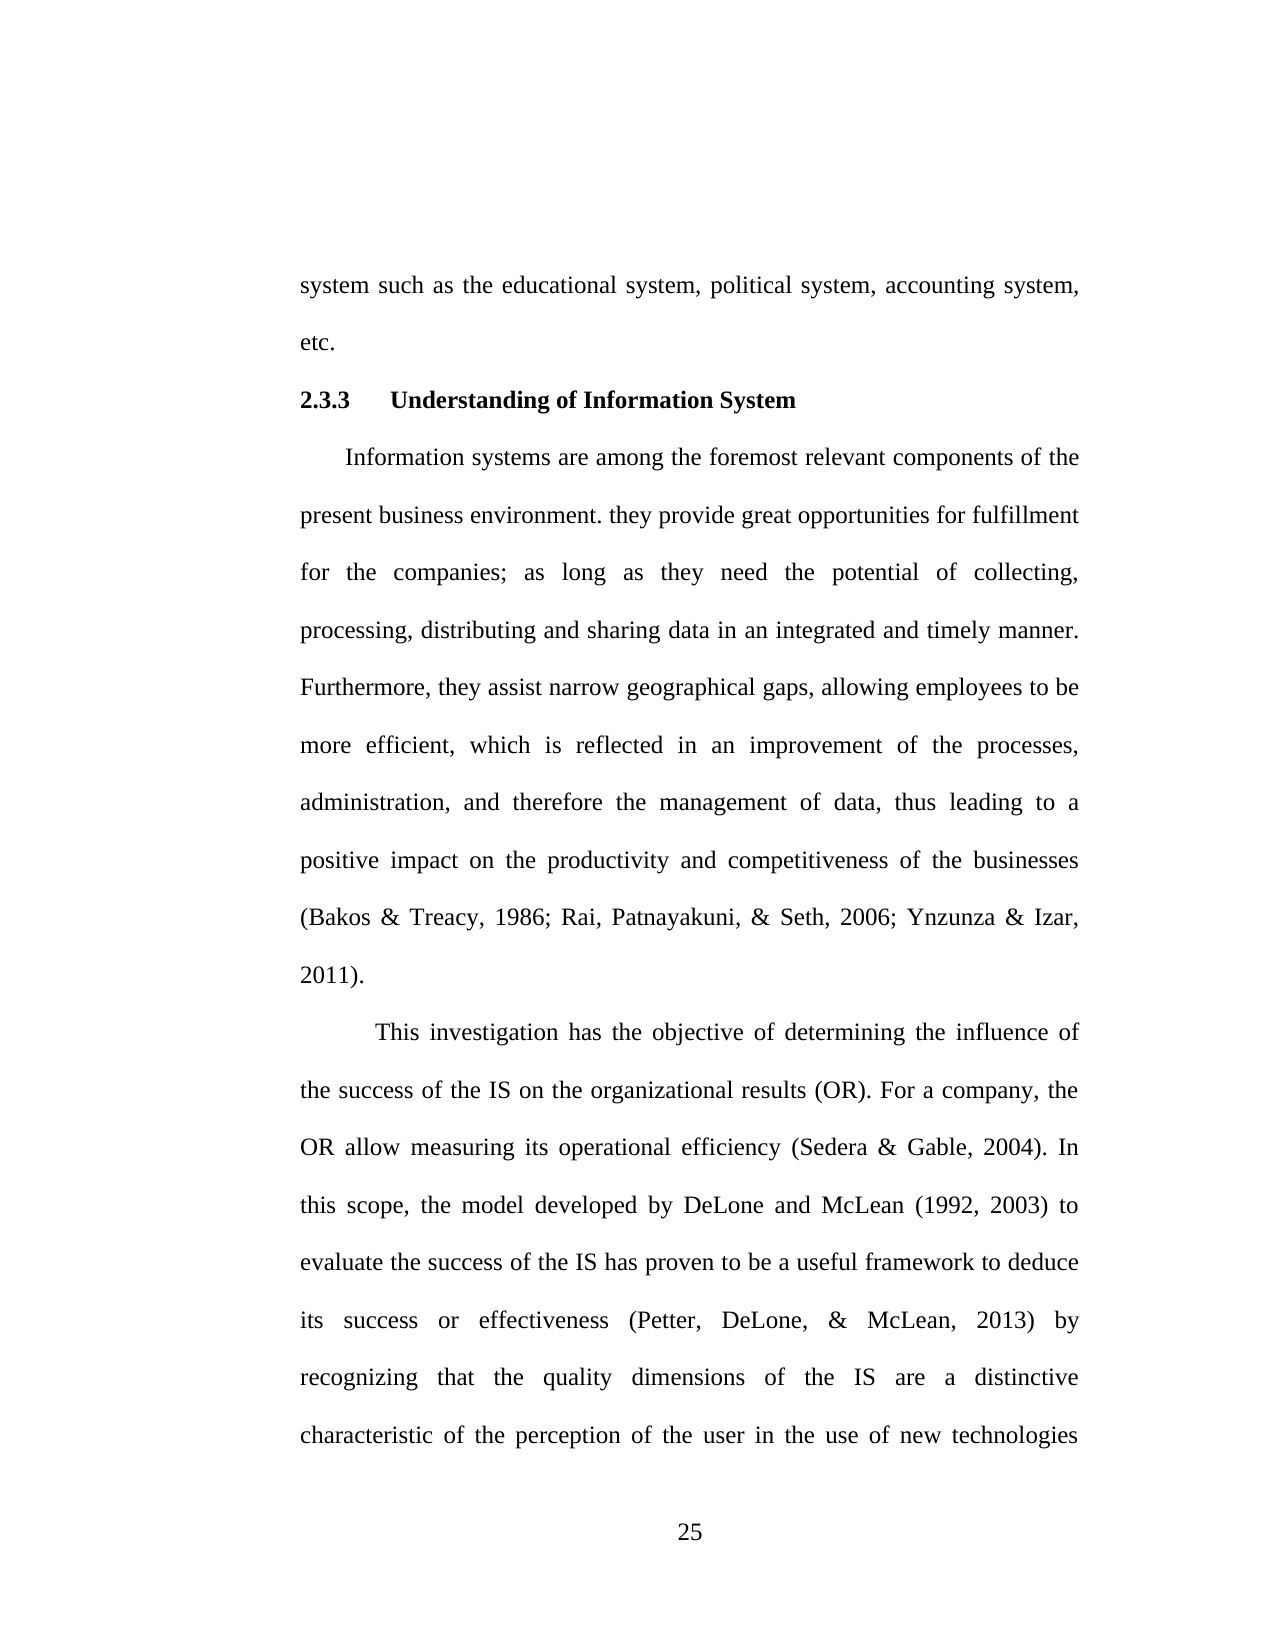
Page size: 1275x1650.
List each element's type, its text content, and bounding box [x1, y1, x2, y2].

text Information systems are among the foremost relevant components of the present business environment. they provide great opportunities for fulfillment for the companies; as long as they need the potential of collecting, processing, distributing and sharing data in an integrated and timely manner. Furthermore, they assist narrow geographical gaps, allowing employees to be more efficient, which is reflected in an improvement of the processes, administration, and therefore the management of data, thus leading to a positive impact on the productivity and competitiveness of the businesses (Bakos & Treacy, 1986; Rai, Patnayakuni, & Seth, 2006; Ynzunza & Izar, 2011). [300, 442, 1080, 989]
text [300, 1017, 1080, 1449]
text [300, 270, 1080, 356]
subtitle 2.3.3 Understanding of Information System [300, 385, 1080, 414]
